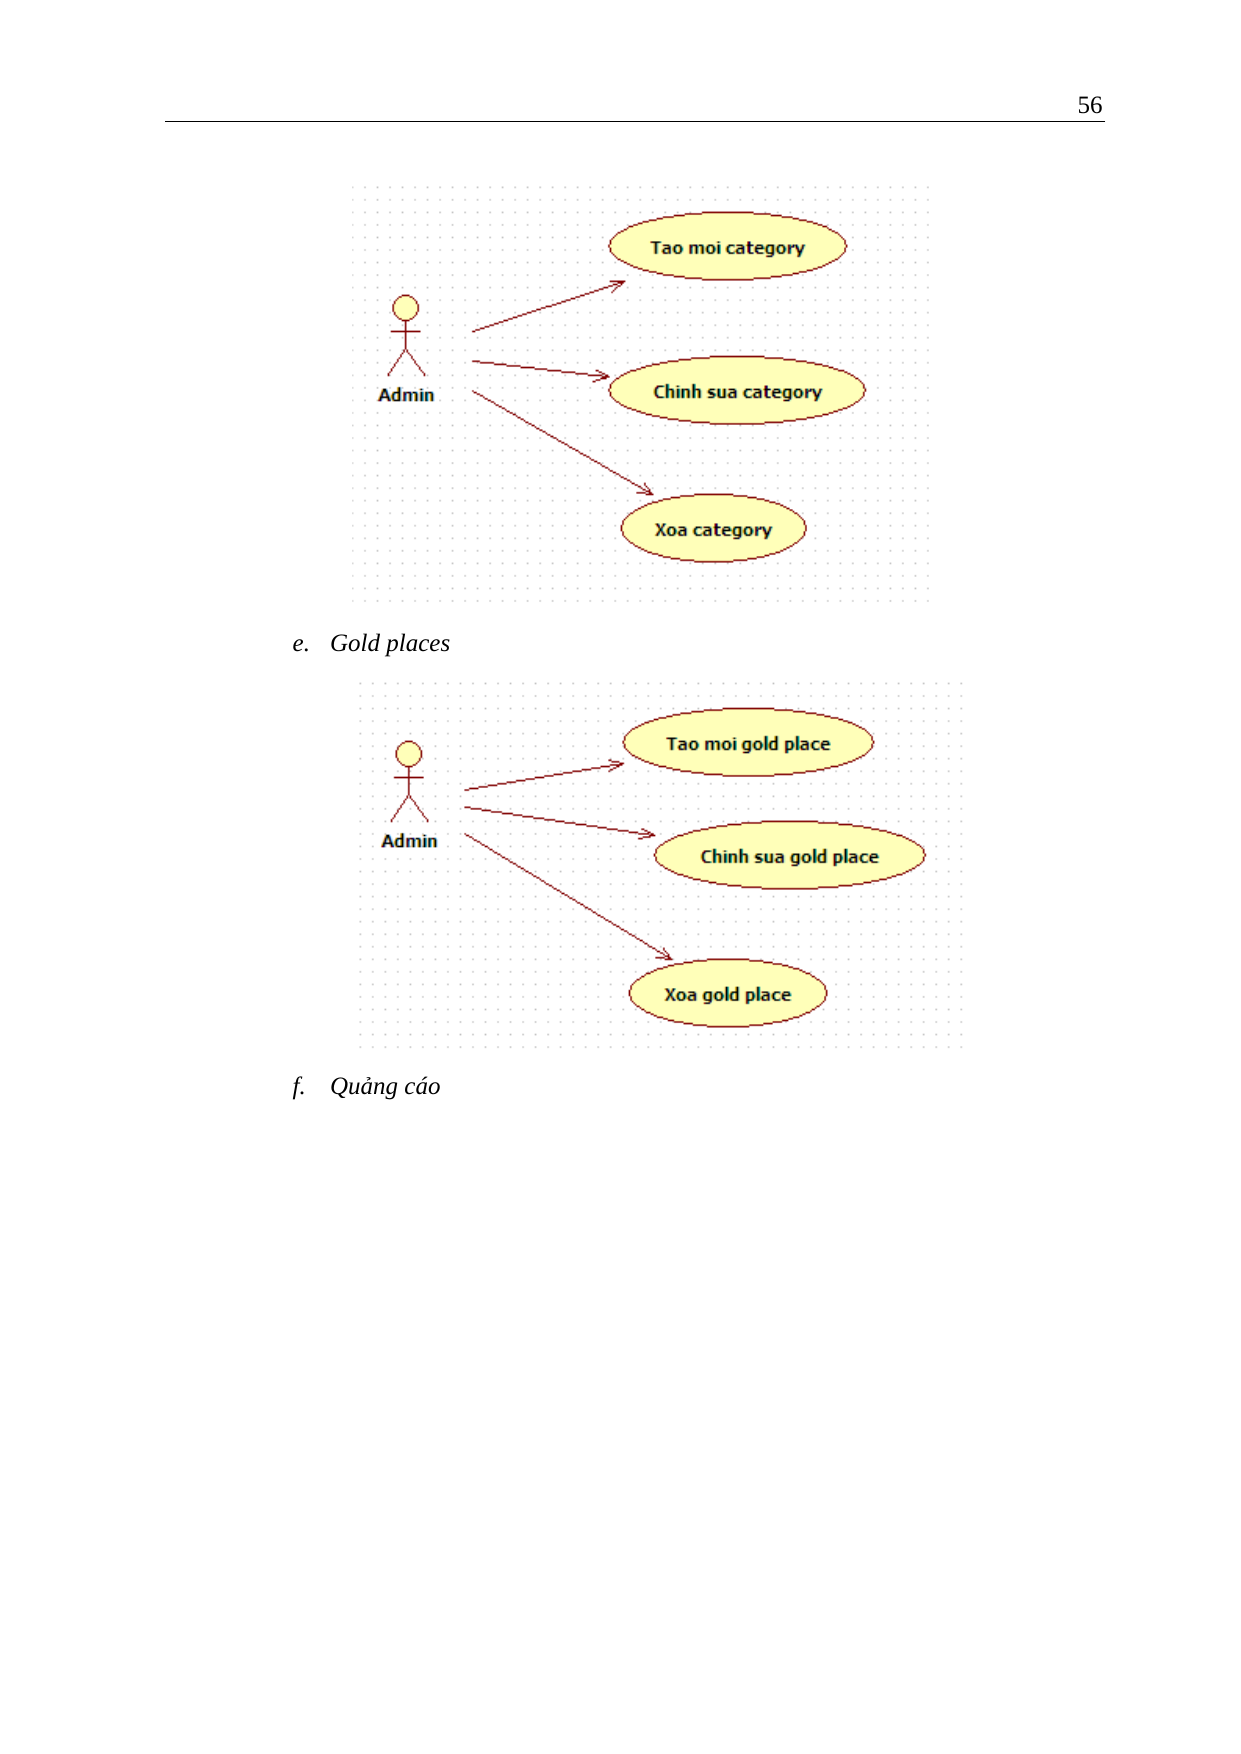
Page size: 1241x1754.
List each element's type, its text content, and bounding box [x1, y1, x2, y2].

picture [352, 180, 929, 613]
picture [352, 672, 967, 1056]
subtitle Quảng cáo [292, 1071, 1105, 1100]
subtitle Gold places [292, 628, 1105, 657]
